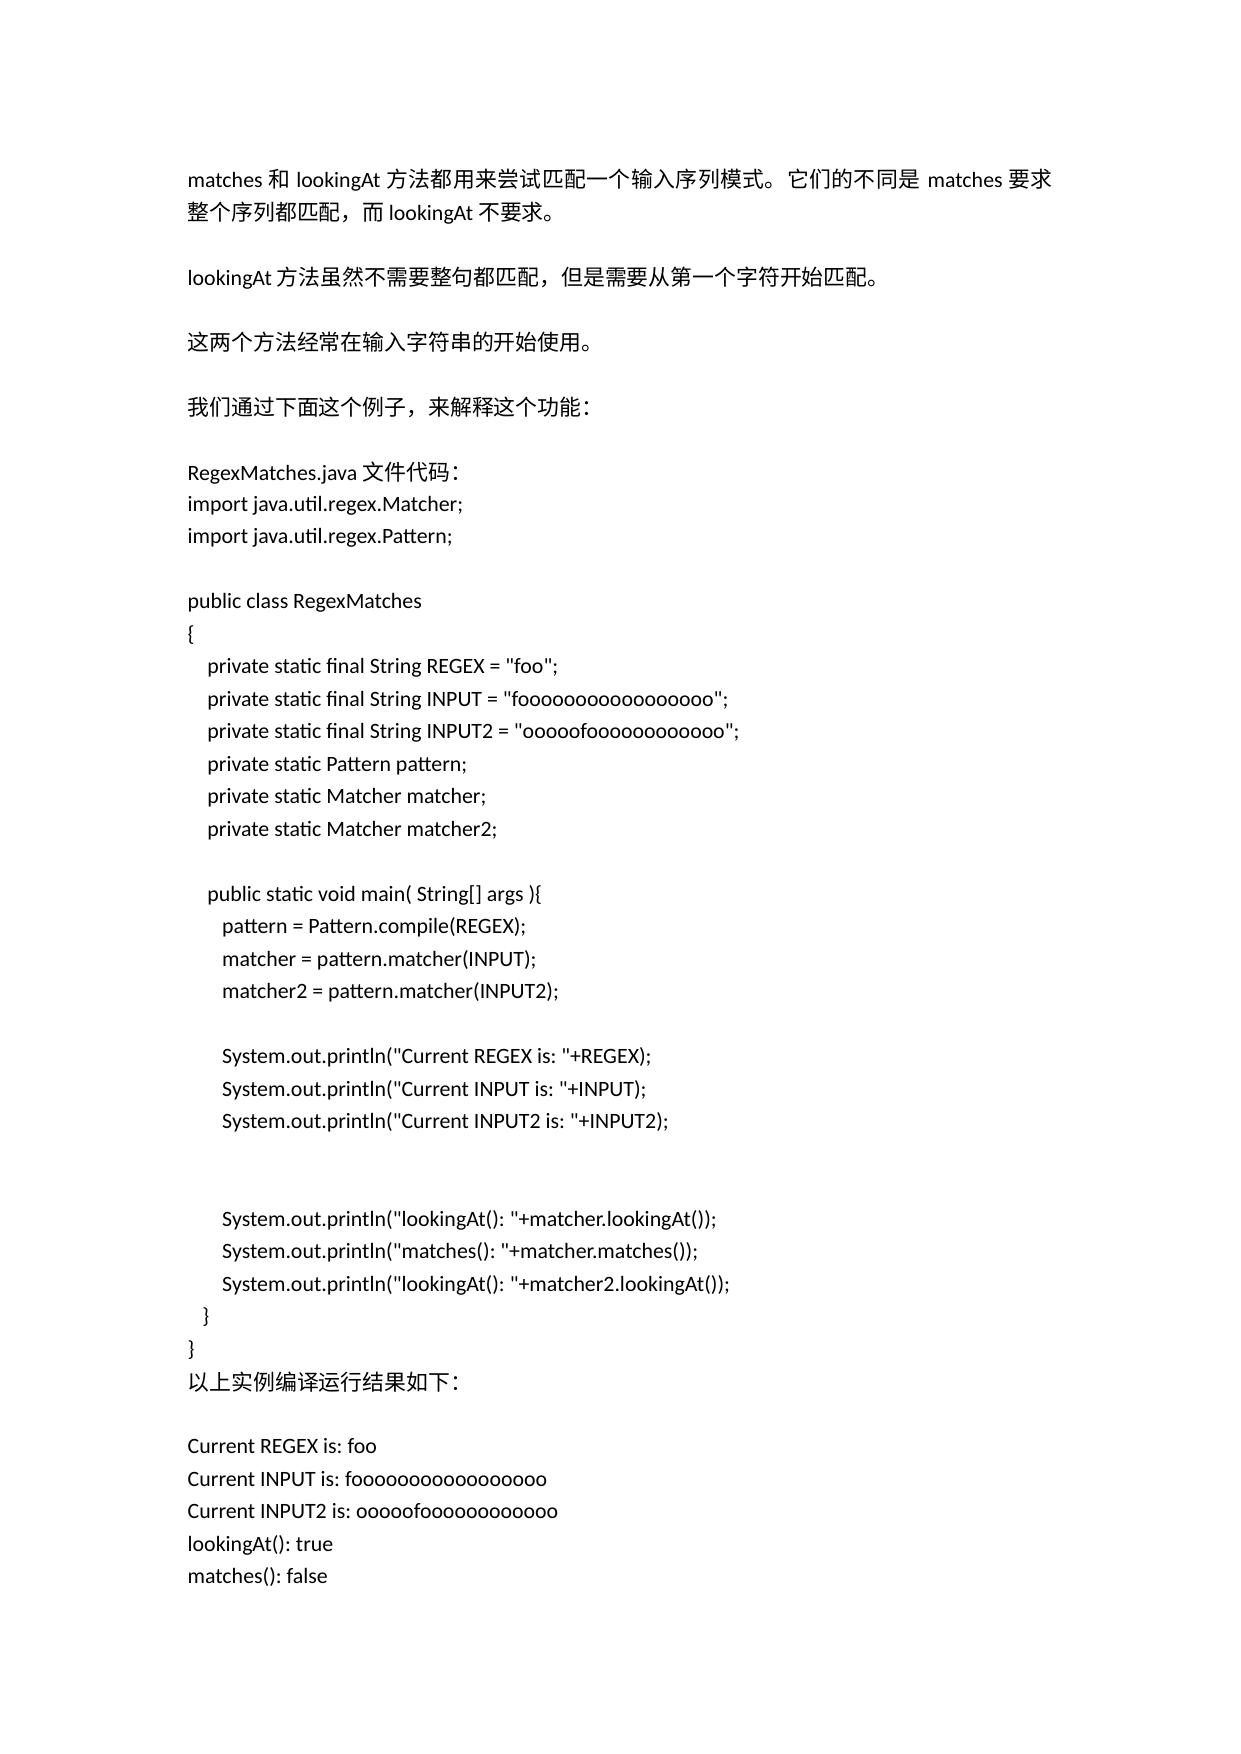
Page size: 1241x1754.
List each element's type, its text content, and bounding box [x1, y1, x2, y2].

text matcher = pattern.matcher(INPUT); [187, 942, 1053, 974]
text import java.util.regex.Matcher; [187, 487, 1053, 519]
text 我们通过下面这个例子，来解释这个功能： [187, 389, 1053, 422]
text matcher2 = pattern.matcher(INPUT2); [187, 974, 1053, 1007]
text System.out.println("lookingAt(): "+matcher2.lookingAt()); [187, 1267, 1053, 1299]
text System.out.println("Current REGEX is: "+REGEX); [187, 1039, 1053, 1072]
text matches(): false [187, 1559, 1053, 1592]
text System.out.println("Current INPUT is: "+INPUT); [187, 1072, 1053, 1104]
text lookingAt(): true [187, 1527, 1053, 1559]
text RegexMatches.java 文件代码： [187, 454, 1053, 487]
text private static final String INPUT = "fooooooooooooooooo"; [187, 682, 1053, 714]
text System.out.println("matches(): "+matcher.matches()); [187, 1234, 1053, 1267]
text } [187, 1299, 1053, 1332]
text private static final String INPUT2 = "ooooofoooooooooooo"; [187, 714, 1053, 747]
text private static Matcher matcher2; [187, 812, 1053, 844]
text matches 和 lookingAt 方法都用来尝试匹配一个输入序列模式。它们的不同是 matches 要求整个序列都匹配，而lookingAt 不要求。 [187, 162, 1053, 227]
text public static void main( String[] args ){ [187, 877, 1053, 909]
text Current REGEX is: foo [187, 1429, 1053, 1462]
text System.out.println("lookingAt(): "+matcher.lookingAt()); [187, 1202, 1053, 1234]
text public class RegexMatches [187, 584, 1053, 617]
text private static final String REGEX = "foo"; [187, 649, 1053, 682]
text pattern = Pattern.compile(REGEX); [187, 909, 1053, 942]
text private static Matcher matcher; [187, 779, 1053, 812]
text import java.util.regex.Pattern; [187, 519, 1053, 552]
text 这两个方法经常在输入字符串的开始使用。 [187, 324, 1053, 357]
text { [187, 617, 1053, 649]
text System.out.println("Current INPUT2 is: "+INPUT2); [187, 1104, 1053, 1137]
text private static Pattern pattern; [187, 747, 1053, 779]
text Current INPUT is: fooooooooooooooooo [187, 1462, 1053, 1494]
text Current INPUT2 is: ooooofoooooooooooo [187, 1494, 1053, 1527]
text } [187, 1332, 1053, 1364]
text 以上实例编译运行结果如下： [187, 1364, 1053, 1397]
text lookingAt 方法虽然不需要整句都匹配，但是需要从第一个字符开始匹配。 [187, 259, 1053, 292]
